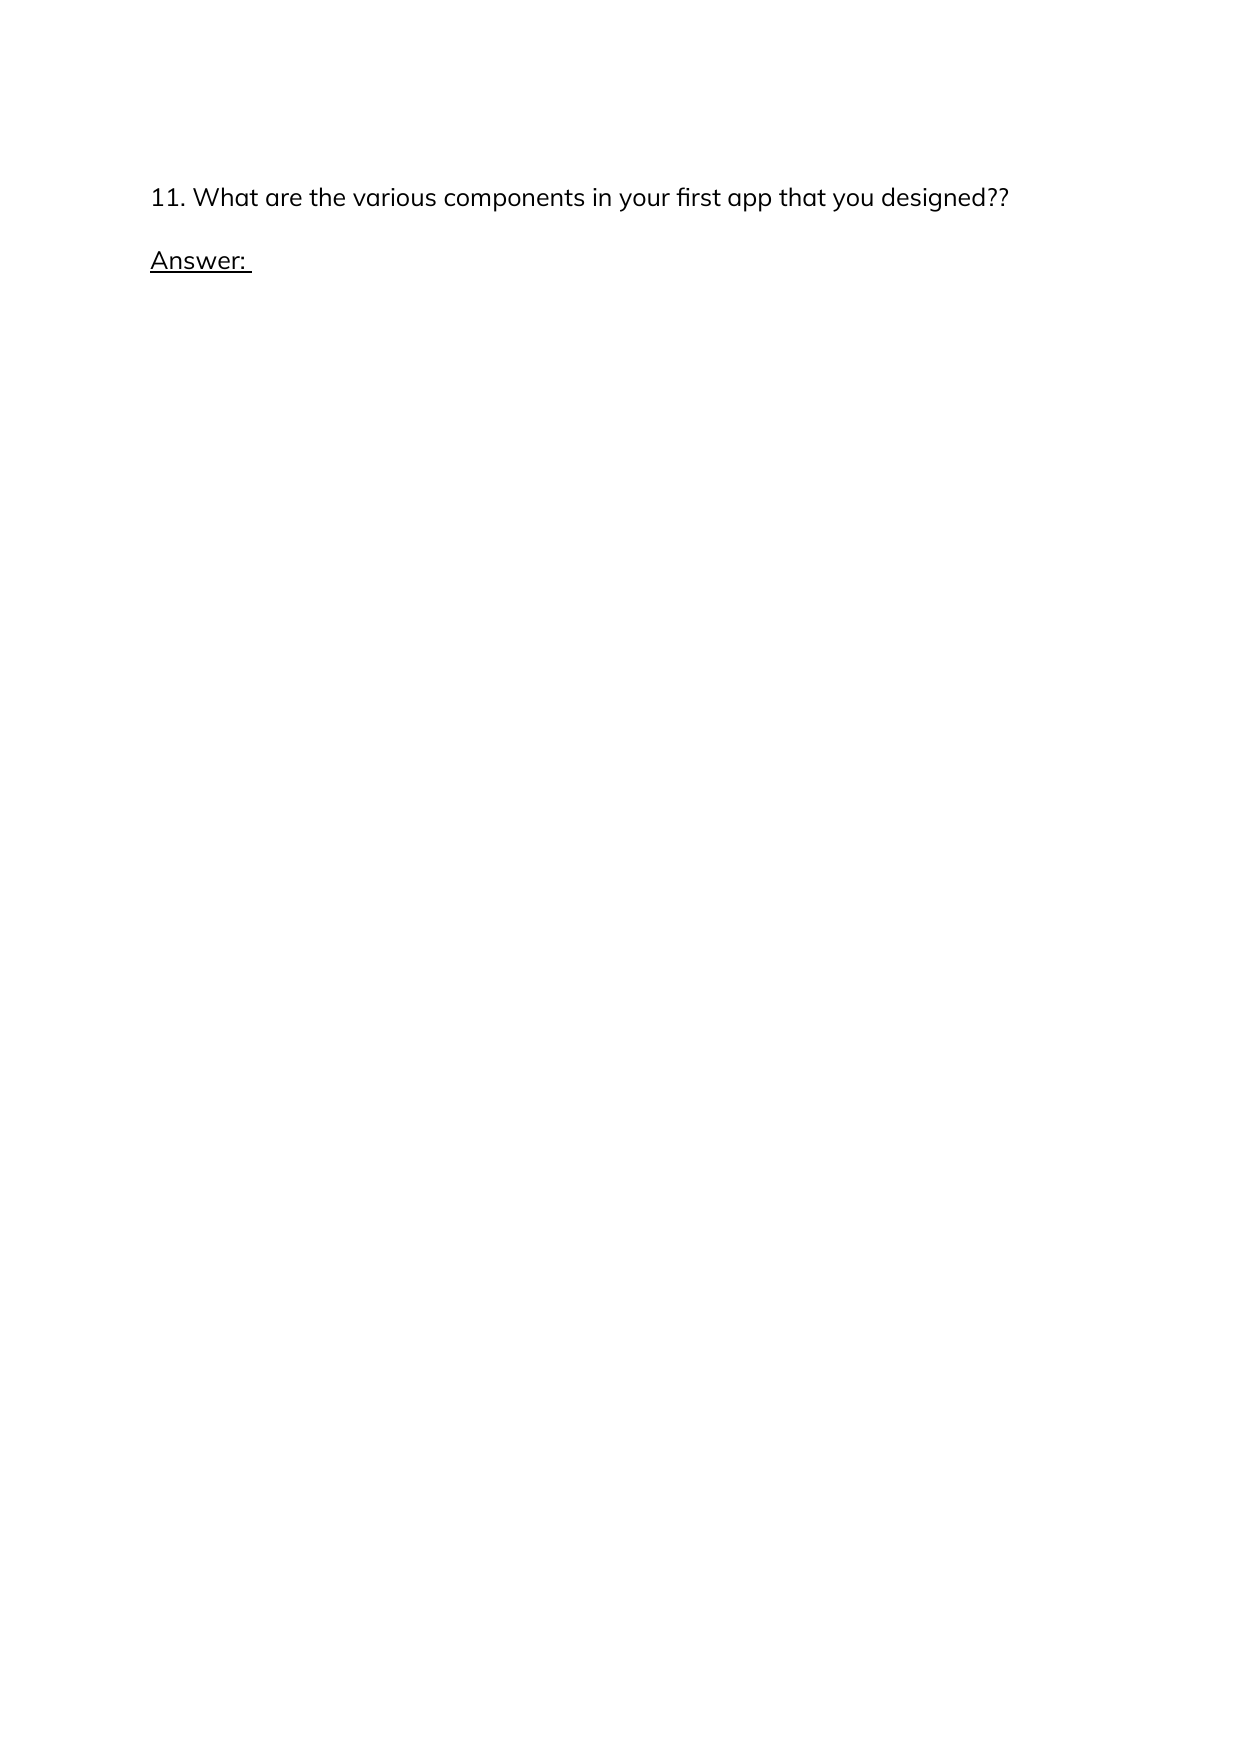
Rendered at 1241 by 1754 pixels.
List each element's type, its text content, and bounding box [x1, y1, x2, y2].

text Answer: [150, 244, 1090, 275]
text 11. What are the various components in your first app that you designed?? [150, 181, 1090, 213]
